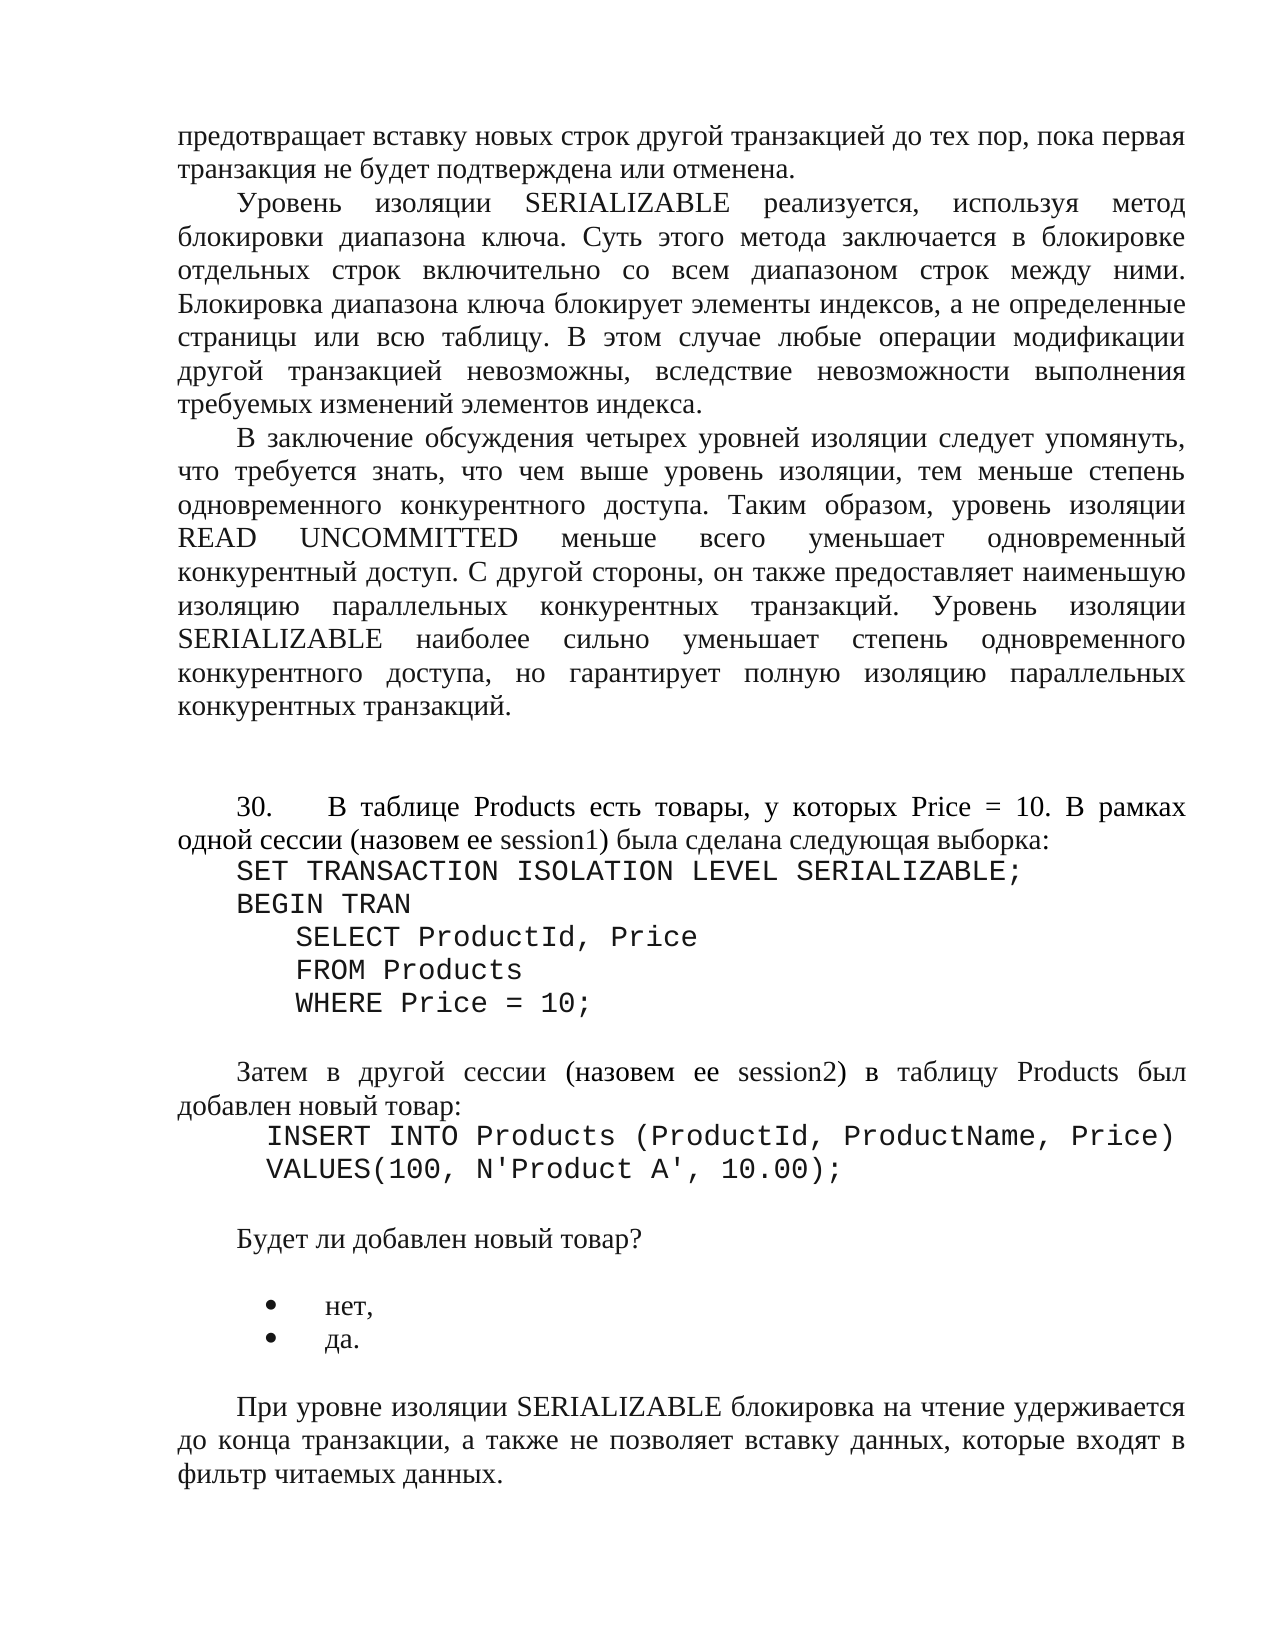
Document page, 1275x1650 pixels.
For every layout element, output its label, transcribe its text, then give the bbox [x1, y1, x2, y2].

text В заключение обсуждения четырех уровней изоляции следует упомянуть, что требуется знать, что чем выше уровень изоляции, тем меньше степень одновременного конкурентного доступа. Таким образом, уровень изоляции READ UNCOMMITTED меньше всего уменьшает одновременный конкурентный доступ. С другой стороны, он также предоставляет наименьшую изоляцию параллельных конкурентных транзакций. Уровень изоляции SERIALIZABLE наиболее сильно уменьшает степень одновременного конкурентного доступа, но гарантирует полную изоляцию параллельных конкурентных транзакций. [177, 420, 1186, 722]
list да. [266, 1322, 1186, 1355]
text VALUES(100, N'Product A', 10.00); [236, 1154, 1186, 1187]
text При уровне изоляции SERIALIZABLE блокировка на чтение удерживается до конца транзакции, а также не позволяет вставку данных, которые входят в фильтр читаемых данных. [177, 1389, 1186, 1489]
text Затем в другой сессии (назовем ее session2) в таблицу Products был добавлен новый товар: [177, 1054, 1186, 1121]
list нет, [266, 1288, 1186, 1322]
text BEGIN TRAN [236, 889, 1186, 922]
text Будет ли добавлен новый товар? [177, 1221, 1186, 1254]
list В таблице Products есть товары, у которых Price = 10. В рамках одной сессии (назовем ее session1) была сделана следующая выборка: [177, 789, 1186, 856]
text FROM Products [236, 955, 1186, 988]
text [177, 118, 1186, 185]
text WHERE Price = 10; [236, 988, 1186, 1021]
text Уровень изоляции SERIALIZABLE реализуется, используя метод блокировки диапазона ключа. Суть этого метода заключается в блокировке отдельных строк включительно со всем диапазоном строк между ними. Блокировка диапазона ключа блокирует элементы индексов, а не определенные страницы или всю таблицу. В этом случае любые операции модификации другой транзакцией невозможны, вследствие невозможности выполнения требуемых изменений элементов индекса. [177, 185, 1186, 420]
text SELECT ProductId, Price [236, 922, 1186, 955]
text INSERT INTO Products (ProductId, ProductName, Price) [177, 1121, 1186, 1154]
text SET TRANSACTION ISOLATION LEVEL SERIALIZABLE; [236, 856, 1186, 889]
